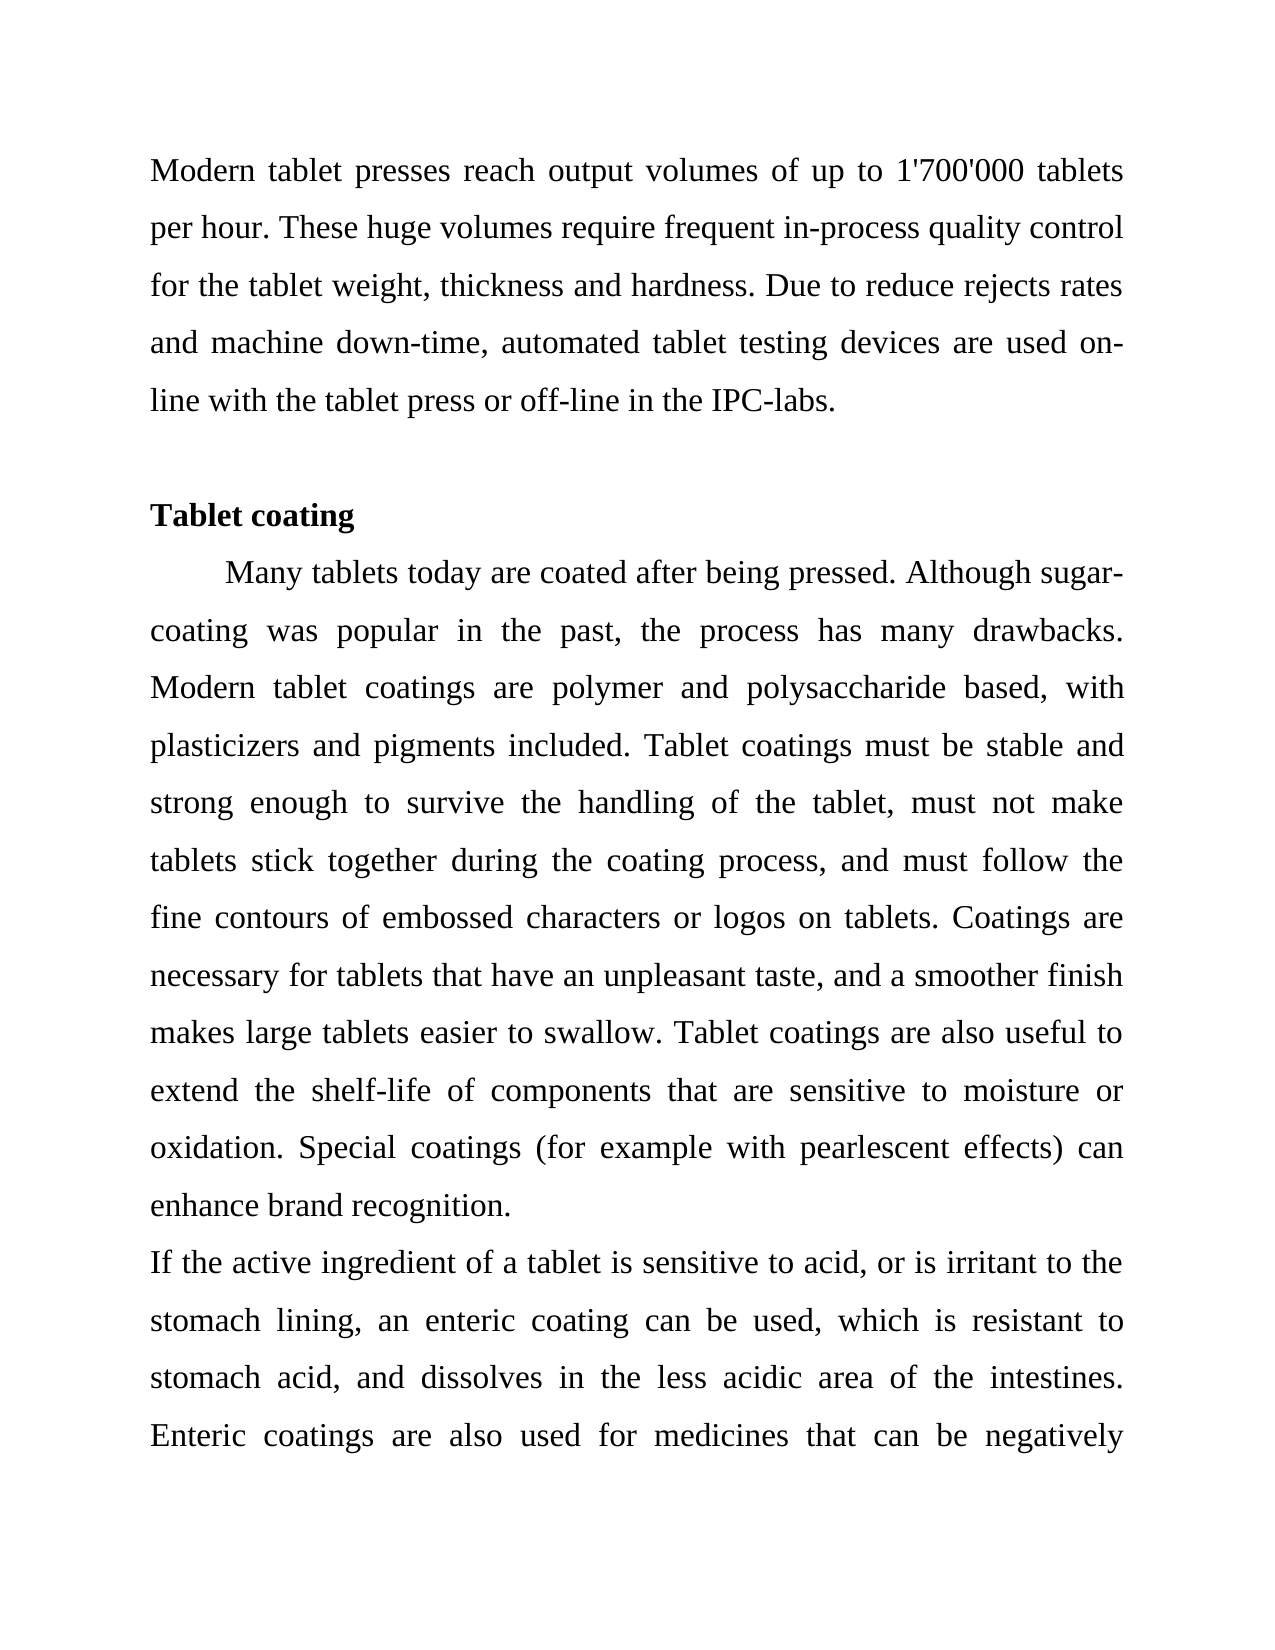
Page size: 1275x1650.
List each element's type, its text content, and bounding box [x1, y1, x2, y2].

text Many tablets today are coated after being pressed. Although sugar-coating was popular in the past, the process has many drawbacks. Modern tablet coatings are polymer and polysaccharide based, with plasticizers and pigments included. Tablet coatings must be stable and strong enough to survive the handling of the tablet, must not make tablets stick together during the coating process, and must follow the fine contours of embossed characters or logos on tablets. Coatings are necessary for tablets that have an unpleasant taste, and a smoother finish makes large tablets easier to swallow. Tablet coatings are also useful to extend the shelf-life of components that are sensitive to moisture or oxidation. Special coatings (for example with pearlescent effects) can enhance brand recognition. [150, 552, 1125, 1223]
text Tablet coating [150, 495, 1125, 533]
text Modern tablet presses reach output volumes of up to 1'700'000 tablets per hour. These huge volumes require frequent in-process quality control for the tablet weight, thickness and hardness. Due to reduce rejects rates and machine down-time, automated tablet testing devices are used on-line with the tablet press or off-line in the IPC-labs. [150, 150, 1125, 418]
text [150, 1242, 1125, 1453]
